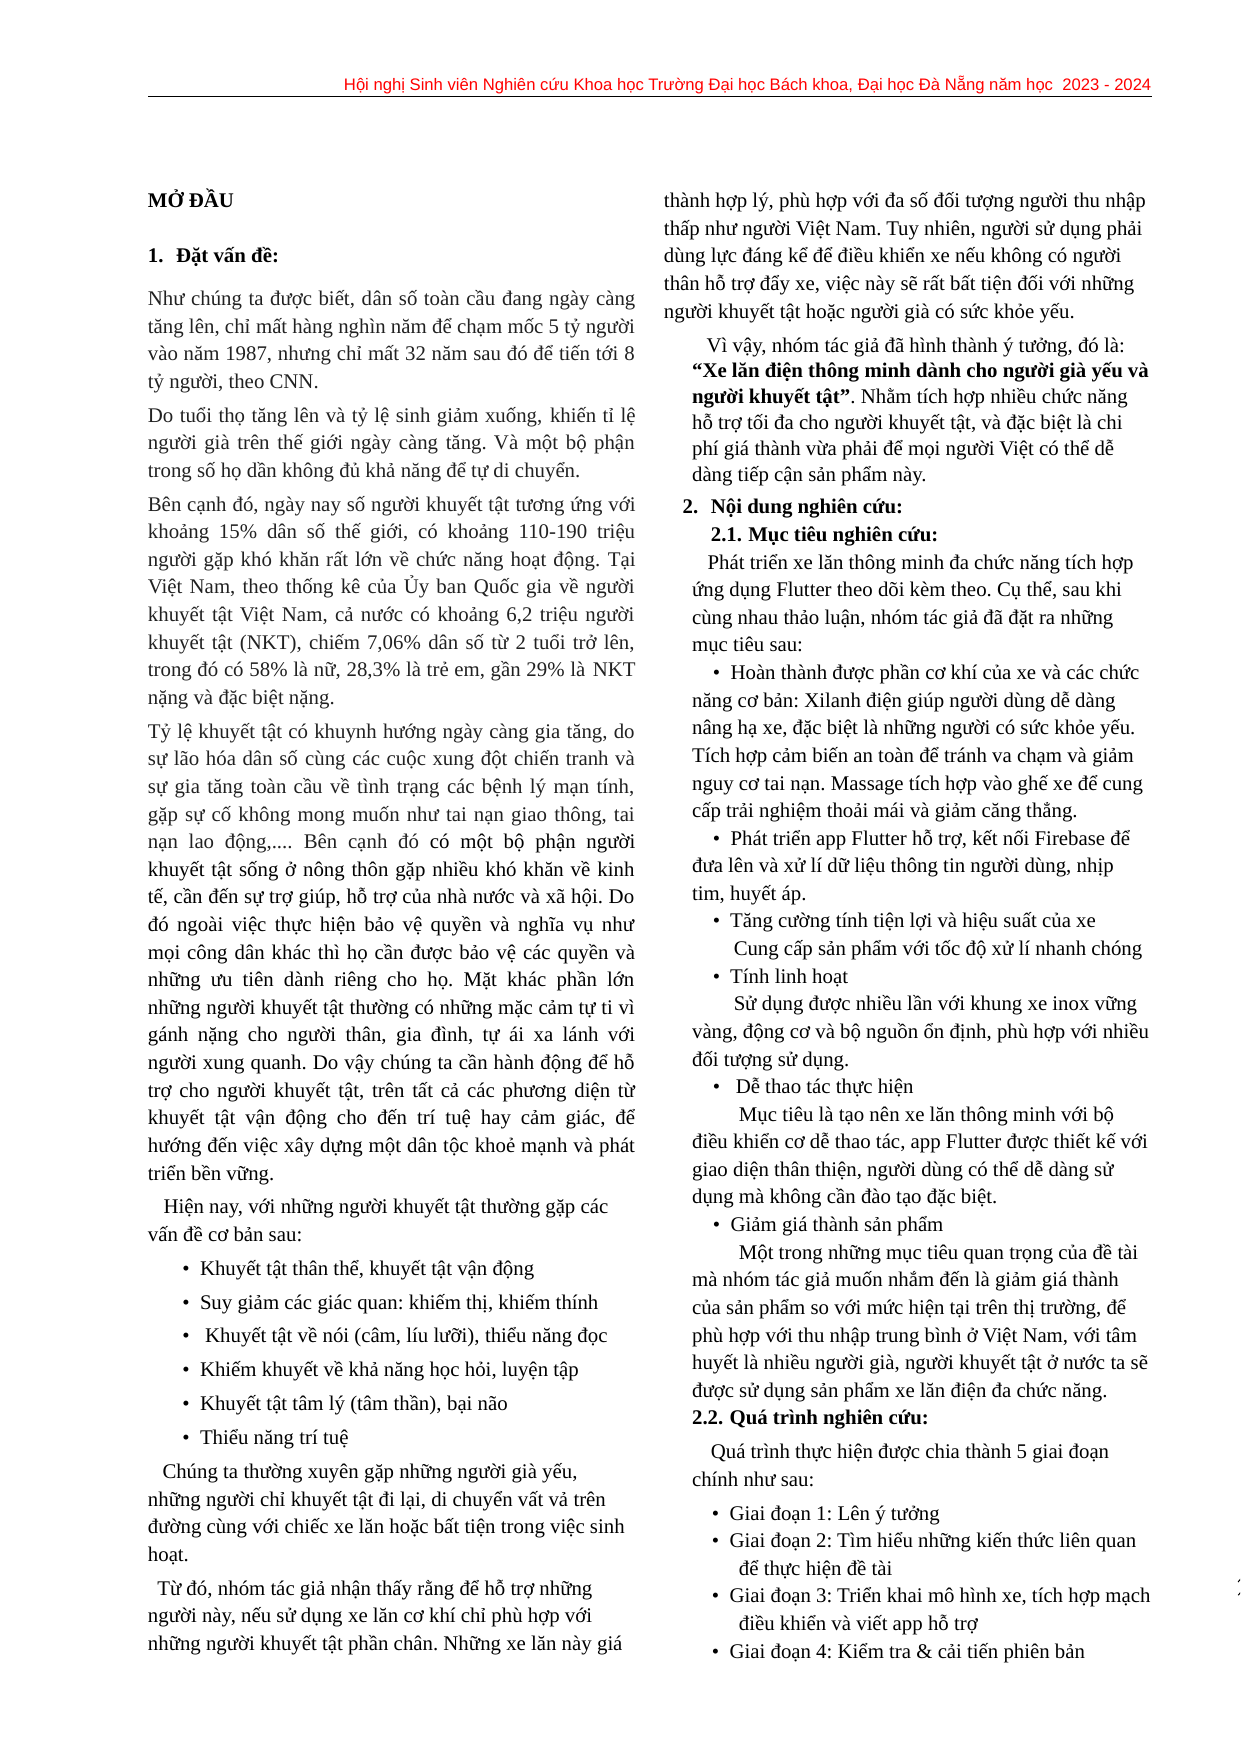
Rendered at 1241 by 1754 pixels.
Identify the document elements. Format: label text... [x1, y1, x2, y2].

list • Giảm giá thành sản phẩm [692, 1212, 1152, 1236]
text Quá trình thực hiện được chia thành 5 giai đoạn chính như sau: [692, 1439, 1152, 1491]
list • Giai đoạn 2: Tìm hiểu những kiến thức liên quan để thực hiện đề tài [701, 1528, 1152, 1580]
list Phát triển xe lăn thông minh đa chức năng tích hợp ứng dụng Flutter theo dõi kèm theo. Cụ thể, sau khi cùng nhau thảo luận, nhóm tác giả đã đặt ra những mục tiêu sau: [692, 549, 1152, 656]
text Từ đó, nhóm tác giả nhận thấy rằng để hỗ trợ những người này, nếu sử dụng xe lăn cơ khí chỉ phù hợp với những người khuyết tật phần chân. Những xe lăn này giá thành hợp lý, phù hợp với đa số đối tượng người thu nhập thấp như người Việt Nam. Tuy nhiên, người sử dụng phải dùng lực đáng kể để điều khiển xe nếu không có người thân hỗ trợ đẩy xe, việc này sẽ rất bất tiện đối với những người khuyết tật hoặc người già có sức khỏe yếu. [148, 1576, 636, 1655]
list Một trong những mục tiêu quan trọng của đề tài mà nhóm tác giả muốn nhắm đến là giảm giá thành của sản phẩm so với mức hiện tại trên thị trường, để phù hợp với thu nhập trung bình ở Việt Nam, với tâm huyết là nhiều người già, người khuyết tật ở nước ta sẽ được sử dụng sản phẩm xe lăn điện đa chức năng. [692, 1240, 1152, 1402]
list • Hoàn thành được phần cơ khí của xe và các chức năng cơ bản: Xilanh điện giúp người dùng dễ dàng nâng hạ xe, đặc biệt là những người có sức khỏe yếu. Tích hợp cảm biến an toàn để tránh va chạm và giảm nguy cơ tai nạn. Massage tích hợp vào ghế xe để cung cấp trải nghiệm thoải mái và giảm căng thẳng. [692, 660, 1152, 822]
list • Giai đoạn 4: Kiểm tra & cải tiến phiên bản [701, 1639, 1152, 1663]
list Mục tiêu là tạo nên xe lăn thông minh với bộ điều khiển cơ dễ thao tác, app Flutter được thiết kế với giao diện thân thiện, người dùng có thể dễ dàng sử dụng mà không cần đào tạo đặc biệt. [692, 1102, 1152, 1208]
text • Khiếm khuyết về khả năng học hỏi, luyện tập [166, 1357, 636, 1381]
text Hiện nay, với những người khuyết tật thường gặp các vấn đề cơ bản sau: [148, 1194, 636, 1246]
text Do tuổi thọ tăng lên và tỷ lệ sinh giảm xuống, khiến tỉ lệ người già trên thế giới ngày càng tăng. Và một bộ phận trong số họ dần không đủ khả năng để tự di chuyển. [148, 454, 636, 482]
text • Khuyết tật về nói (câm, líu lưỡi), thiểu năng đọc [166, 1323, 636, 1347]
list Đặt vấn đề: [148, 243, 636, 267]
list Cung cấp sản phẩm với tốc độ xử lí nhanh chóng [692, 936, 1152, 960]
list • Dễ thao tác thực hiện [692, 1074, 1152, 1098]
text • Khuyết tật thân thể, khuyết tật vận động [166, 1256, 636, 1280]
text Tỷ lệ khuyết tật có khuynh hướng ngày càng gia tăng, do sự lão hóa dân số cùng các cuộc xung đột chiến tranh và sự gia tăng toàn cầu về tình trạng các bệnh lý mạn tính, gặp sự cố không mong muốn như tai nạn giao thông, tai nạn lao động,.... Bên cạnh đó có một bộ phận người khuyết tật sống ở nông thôn gặp nhiều khó khăn về kinh tế, cần đến sự trợ giúp, hỗ trợ của nhà nước và xã hội. Do đó ngoài việc thực hiện bảo vệ quyền và nghĩa vụ như mọi công dân khác thì họ cần được bảo vệ các quyền và những ưu tiên dành riêng cho họ. Mặt khác phần lớn những người khuyết tật thường có những mặc cảm tự ti vì gánh nặng cho người thân, gia đình, tự ái xa lánh với người xung quanh. Do vậy chúng ta cần hành động để hỗ trợ cho người khuyết tật, trên tất cả các phương diện từ khuyết tật vận động cho đến trí tuệ hay cảm giác, để hướng đến việc xây dựng một dân tộc khoẻ mạnh và phát triển bền vững. [148, 826, 636, 1184]
list Mục tiêu nghiên cứu: [711, 522, 1152, 546]
list • Tăng cường tính tiện lợi và hiệu suất của xe [692, 908, 1152, 932]
list • Phát triển app Flutter hỗ trợ, kết nối Firebase để đưa lên và xử lí dữ liệu thông tin người dùng, nhịp tim, huyết áp. [692, 826, 1152, 905]
text MỞ ĐẦU [148, 188, 636, 212]
list Quá trình nghiên cứu: [692, 1405, 1152, 1429]
list Nội dung nghiên cứu: [682, 494, 1152, 518]
list • Giai đoạn 1: Lên ý tưởng [701, 1501, 1152, 1525]
text Chúng ta thường xuyên gặp những người già yếu, những người chỉ khuyết tật đi lại, di chuyển vất vả trên đường cùng với chiếc xe lăn hoặc bất tiện trong việc sinh hoạt. [148, 1459, 636, 1566]
text • Thiểu năng trí tuệ [166, 1425, 636, 1449]
list • Giai đoạn 3: Triển khai mô hình xe, tích hợp mạch điều khiển và viết app hỗ trợ [701, 1583, 1152, 1635]
text Như chúng ta được biết, dân số toàn cầu đang ngày càng tăng lên, chỉ mất hàng nghìn năm để chạm mốc 5 tỷ người vào năm 1987, nhưng chỉ mất 32 năm sau đó để tiến tới 8 tỷ người, theo CNN. [148, 365, 636, 393]
text Như chúng ta được biết, dân số toàn cầu đang ngày càng tăng lên, chỉ mất hàng nghìn năm để chạm mốc 5 tỷ người vào năm 1987, nhưng chỉ mất 32 năm sau đó để tiến tới 8 tỷ người, theo CNN. [148, 286, 636, 314]
list • Tính linh hoạt [692, 964, 1152, 988]
text • Khuyết tật tâm lý (tâm thần), bại não [166, 1391, 636, 1415]
text • Suy giảm các giác quan: khiếm thị, khiếm thính [166, 1289, 636, 1314]
text Vì vậy, nhóm tác giả đã hình thành ý tưởng, đó là: “Xe lăn điện thông minh dành cho người già yếu và người khuyết tật”. Nhằm tích hợp nhiều chức năng hỗ trợ tối đa cho người khuyết tật, và đặc biệt là chi phí giá thành vừa phải để mọi người Việt có thể dễ dàng tiếp cận sản phẩm này. [692, 332, 1152, 486]
list Sử dụng được nhiều lần với khung xe inox vững vàng, động cơ và bộ nguồn ổn định, phù hợp với nhiều đối tượng sử dụng. [692, 991, 1152, 1071]
text Từ đó, nhóm tác giả nhận thấy rằng để hỗ trợ những người này, nếu sử dụng xe lăn cơ khí chỉ phù hợp với những người khuyết tật phần chân. Những xe lăn này giá thành hợp lý, phù hợp với đa số đối tượng người thu nhập thấp như người Việt Nam. Tuy nhiên, người sử dụng phải dùng lực đáng kể để điều khiển xe nếu không có người thân hỗ trợ đẩy xe, việc này sẽ rất bất tiện đối với những người khuyết tật hoặc người già có sức khỏe yếu. [664, 188, 1152, 323]
